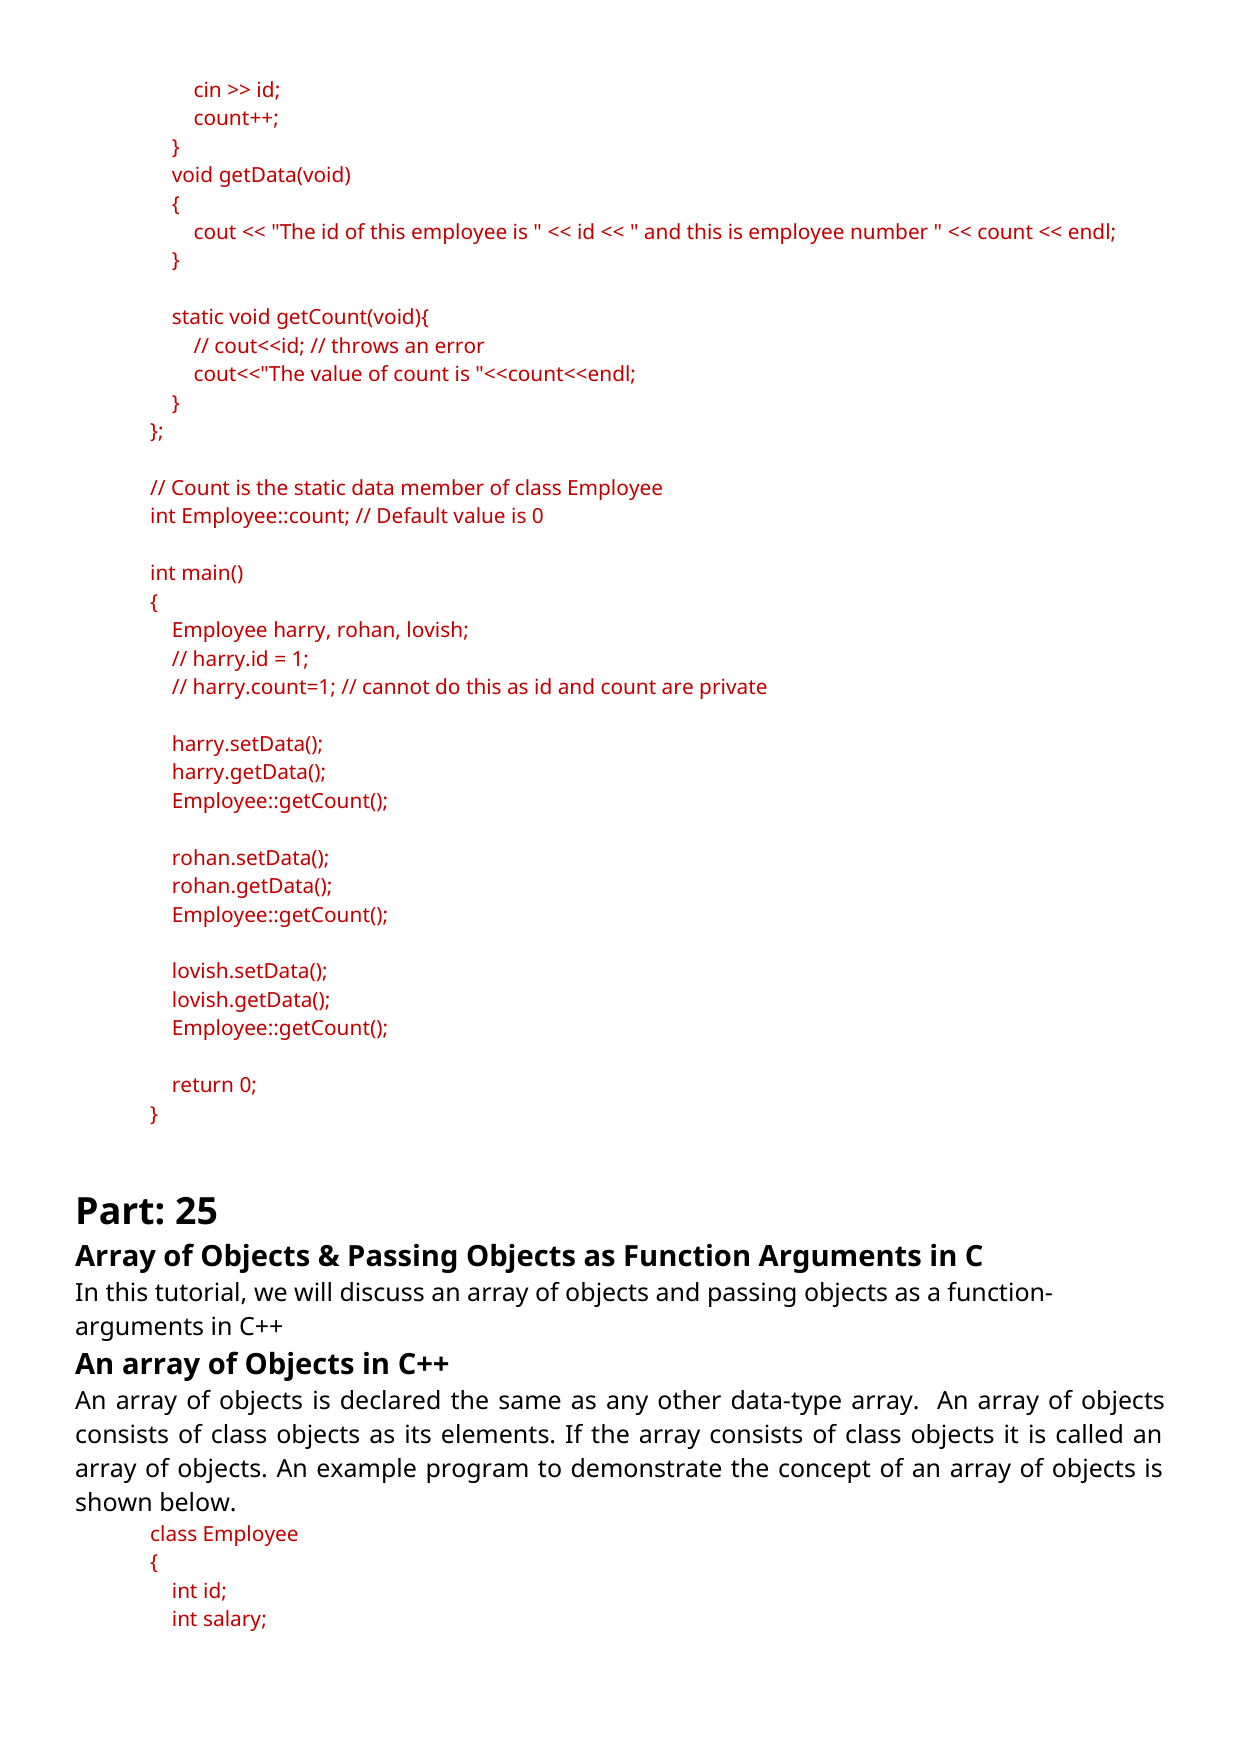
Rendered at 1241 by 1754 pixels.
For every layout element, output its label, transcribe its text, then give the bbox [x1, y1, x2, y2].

text } [150, 1099, 1165, 1127]
text { [150, 587, 1165, 615]
text cin >> id; [150, 75, 1165, 103]
text static void getCount(void){ [150, 302, 1165, 331]
text An array of objects is declared the same as any other data-type array. An array of objects consists of class objects as its elements. If the array consists of class objects it is called an array of objects. An example program to demonstrate the concept of an array of objects is shown below. [75, 1383, 1165, 1519]
text // Count is the static data member of class Employee [150, 473, 1165, 502]
text { [150, 1547, 1165, 1576]
text cout<<"The value of count is "<<count<<endl; [150, 359, 1165, 388]
text return 0; [150, 1070, 1165, 1099]
text cout << "The id of this employee is " << id << " and this is employee number " << count << endl; [150, 217, 1165, 246]
text rohan.getData(); [150, 871, 1165, 900]
text int Employee::count; // Default value is 0 [150, 502, 1165, 530]
text int main() [150, 558, 1165, 587]
text // cout<<id; // throws an error [150, 331, 1165, 359]
text { [150, 189, 1165, 217]
text } [150, 246, 1165, 274]
subtitle An array of Objects in C++ [75, 1343, 1165, 1383]
text int id; [150, 1576, 1165, 1604]
text void getData(void) [150, 160, 1165, 189]
text // harry.id = 1; [150, 644, 1165, 672]
text } [150, 388, 1165, 416]
text // harry.count=1; // cannot do this as id and count are private [150, 672, 1165, 701]
subtitle Part: 25 [75, 1184, 1165, 1235]
text }; [150, 416, 1165, 445]
text count++; [150, 103, 1165, 132]
text class Employee [150, 1519, 1165, 1547]
text Employee::getCount(); [150, 786, 1165, 814]
text rohan.setData(); [150, 843, 1165, 871]
text harry.getData(); [150, 757, 1165, 786]
subtitle Array of Objects & Passing Objects as Function Arguments in C [75, 1235, 1165, 1275]
text In this tutorial, we will discuss an array of objects and passing objects as a function-arguments in C++ [75, 1275, 1165, 1343]
text Employee::getCount(); [150, 1013, 1165, 1042]
text harry.setData(); [150, 729, 1165, 757]
text lovish.setData(); [150, 957, 1165, 985]
text Employee harry, rohan, lovish; [150, 615, 1165, 644]
text lovish.getData(); [150, 985, 1165, 1013]
text int salary; [150, 1604, 1165, 1633]
text } [150, 132, 1165, 160]
text Employee::getCount(); [150, 900, 1165, 928]
